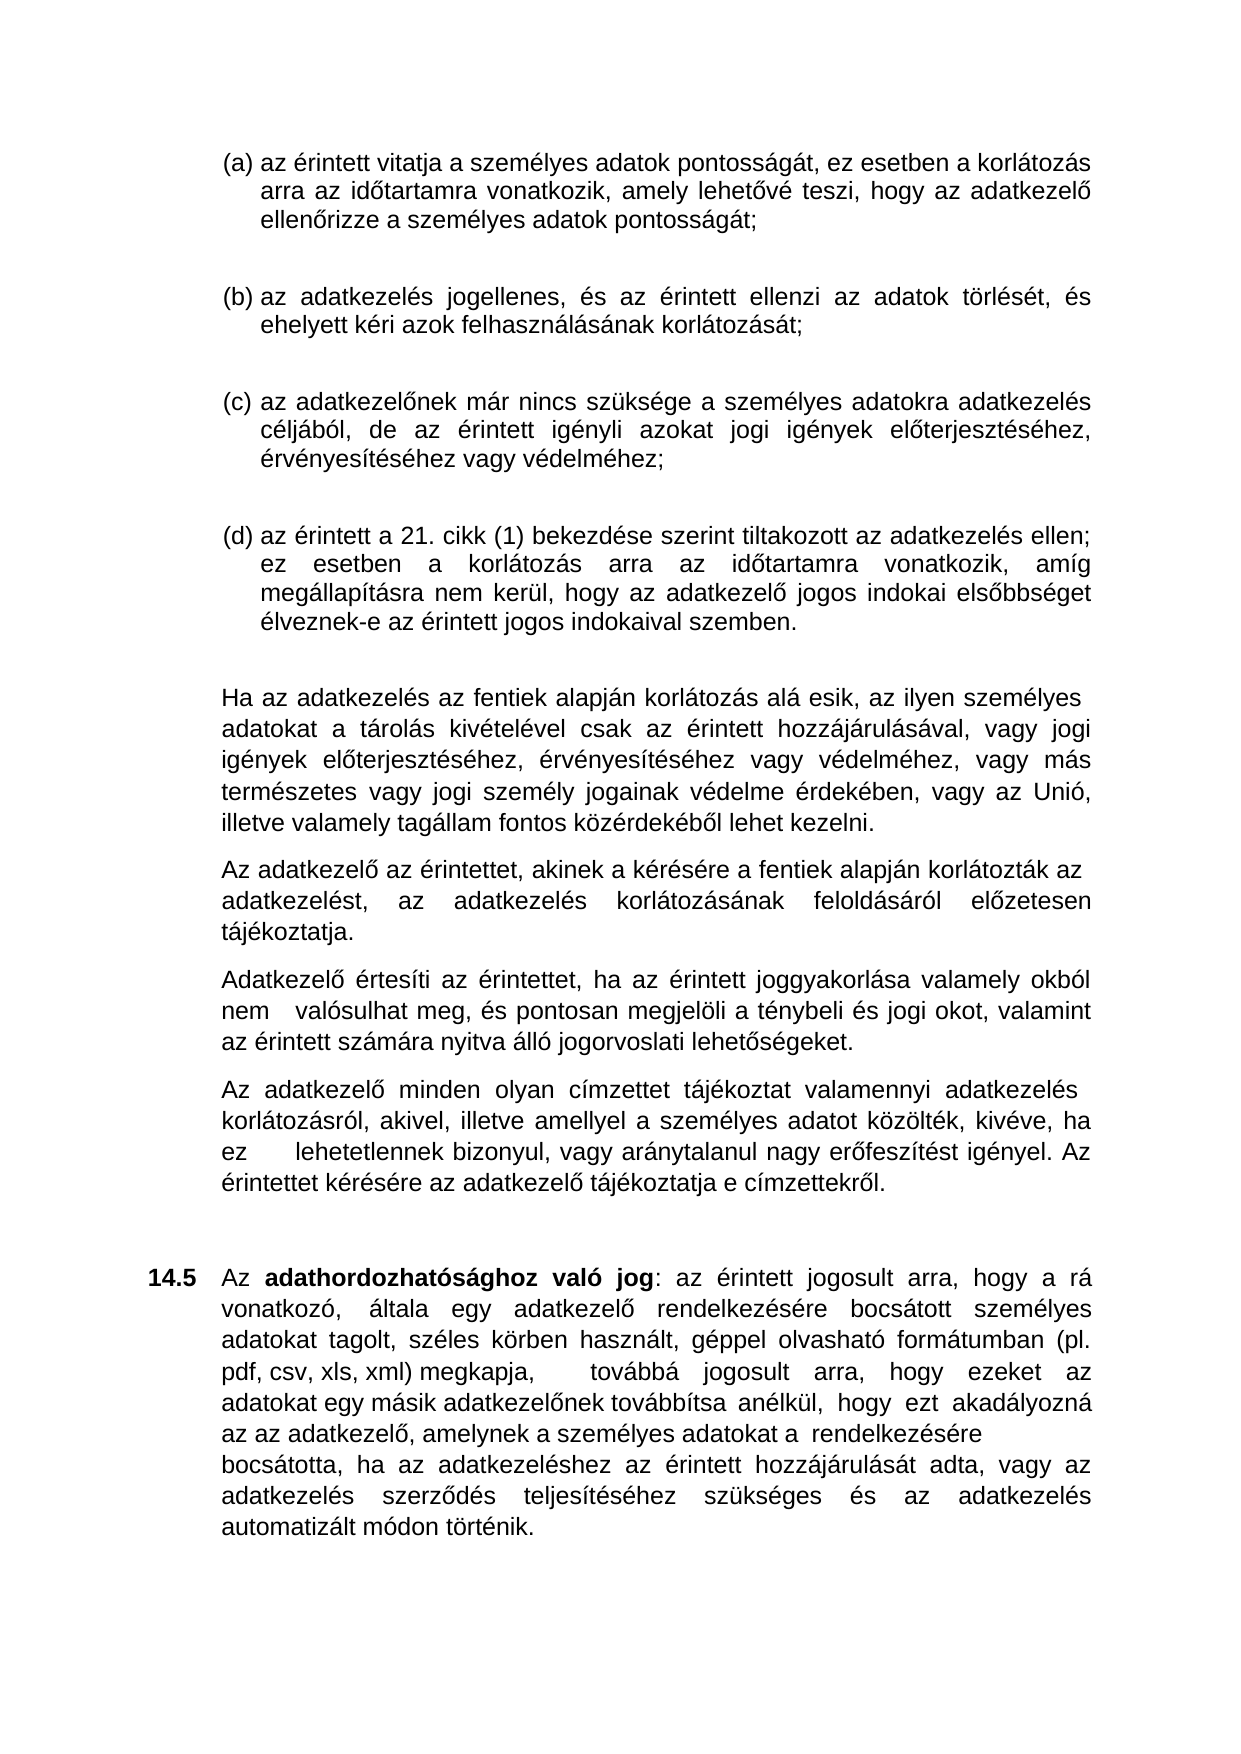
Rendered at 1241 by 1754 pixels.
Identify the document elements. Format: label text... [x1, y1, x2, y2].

text 14.5 Az adathordozhatósághoz való jog: az érintett jogosult arra, hogy a rá vonatkozó, általa egy adatkezelő rendelkezésére bocsátott személyes adatokat tagolt, széles körben használt, géppel olvasható formátumban (pl. pdf, csv, xls, xml) megkapja, továbbá jogosult arra, hogy ezeket az adatokat egy másik adatkezelőnek továbbítsa anélkül, hogy ezt akadályozná az az adatkezelő, amelynek a személyes adatokat a rendelkezésére bocsátotta, ha az adatkezeléshez az érintett hozzájárulását adta, vagy az adatkezelés szerződés teljesítéséhez szükséges és az adatkezelés automatizált módon történik. [148, 1263, 1093, 1541]
list az érintett a 21. cikk (1) bekezdése szerint tiltakozott az adatkezelés ellen; ez esetben a korlátozás arra az időtartamra vonatkozik, amíg megállapításra nem kerül, hogy az adatkezelő jogos indokai elsőbbséget élveznek-e az érintett jogos indokaival szemben. [223, 521, 1093, 636]
text Adatkezelő értesíti az érintettet, ha az érintett joggyakorlása valamely okból nem valósulhat meg, és pontosan megjelöli a ténybeli és jogi okot, valamint az érintett számára nyitva álló jogorvoslati lehetőségeket. [221, 965, 1093, 1056]
list az adatkezelőnek már nincs szüksége a személyes adatokra adatkezelés céljából, de az érintett igényli azokat jogi igények előterjesztéséhez, érvényesítéséhez vagy védelméhez; [223, 387, 1093, 473]
text Az adatkezelő minden olyan címzettet tájékoztat valamennyi adatkezelés korlátozásról, akivel, illetve amellyel a személyes adatot közölték, kivéve, ha ez lehetetlennek bizonyul, vagy aránytalanul nagy erőfeszítést igényel. Az érintettet kérésére az adatkezelő tájékoztatja e címzettekről. [221, 1075, 1093, 1197]
list az adatkezelés jogellenes, és az érintett ellenzi az adatok törlését, és ehelyett kéri azok felhasználásának korlátozását; [223, 282, 1093, 339]
text Az adatkezelő az érintettet, akinek a kérésére a fentiek alapján korlátozták az adatkezelést, az adatkezelés korlátozásának feloldásáról előzetesen tájékoztatja. [221, 855, 1093, 946]
text Ha az adatkezelés az fentiek alapján korlátozás alá esik, az ilyen személyes adatokat a tárolás kivételével csak az érintett hozzájárulásával, vagy jogi igények előterjesztéséhez, érvényesítéséhez vagy védelméhez, vagy más természetes vagy jogi személy jogainak védelme érdekében, vagy az Unió, illetve valamely tagállam fontos közérdekéből lehet kezelni. [221, 683, 1093, 836]
list az érintett vitatja a személyes adatok pontosságát, ez esetben a korlátozás arra az időtartamra vonatkozik, amely lehetővé teszi, hogy az adatkezelő ellenőrizze a személyes adatok pontosságát; [223, 148, 1093, 234]
